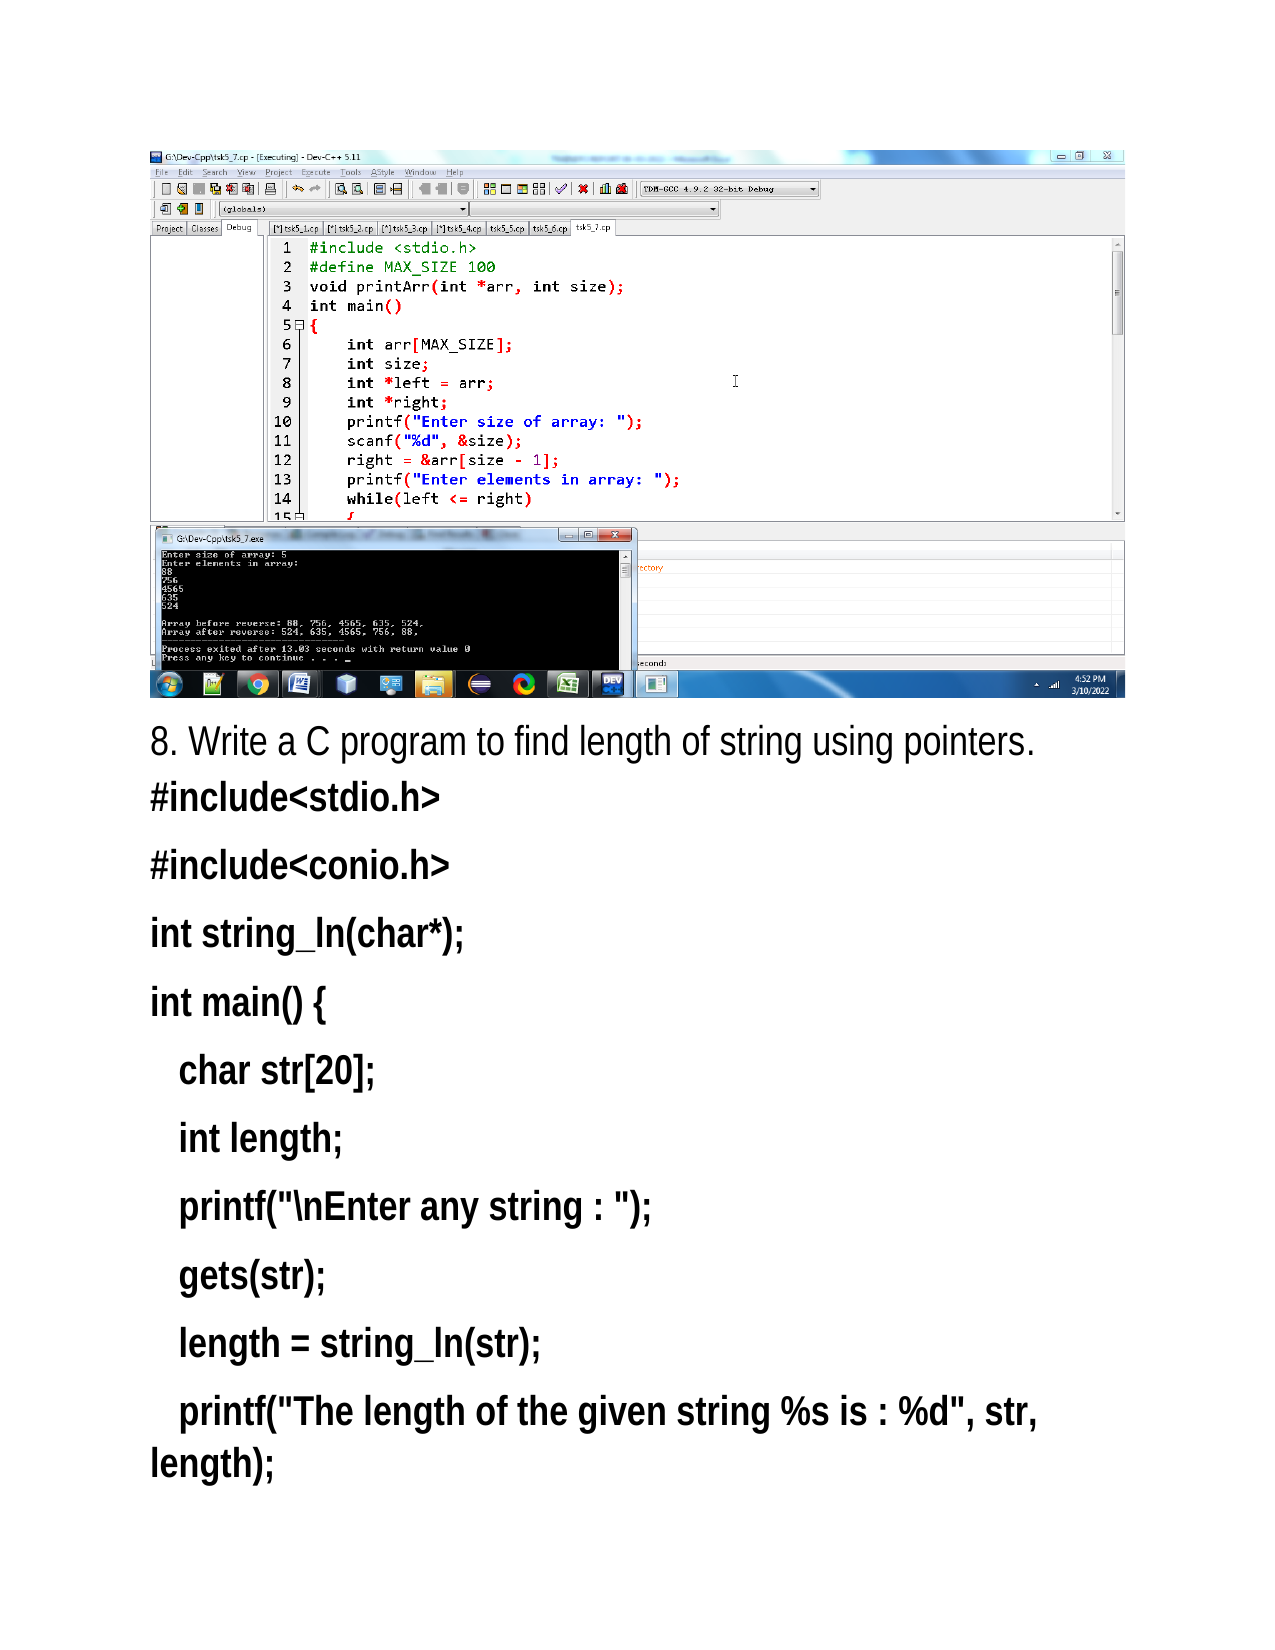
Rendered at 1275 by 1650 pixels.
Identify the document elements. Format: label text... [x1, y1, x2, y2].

text 8. Write a C program to find length of string using pointers. [150, 717, 1125, 765]
text int main() { [150, 977, 1125, 1025]
text int length; [150, 1114, 1125, 1161]
picture [150, 150, 1125, 698]
text #include<stdio.h> [150, 772, 1125, 820]
text char str[20]; [150, 1045, 1125, 1093]
text int string_ln(char*); [150, 909, 1125, 957]
text gets(str); [150, 1250, 1125, 1298]
text printf("\nEnter any string : "); [150, 1182, 1125, 1230]
text #include<conio.h> [150, 841, 1125, 888]
text length = string_ln(str); [150, 1318, 1125, 1366]
text printf("The length of the given string %s is : %d", str, length); [150, 1387, 1125, 1486]
